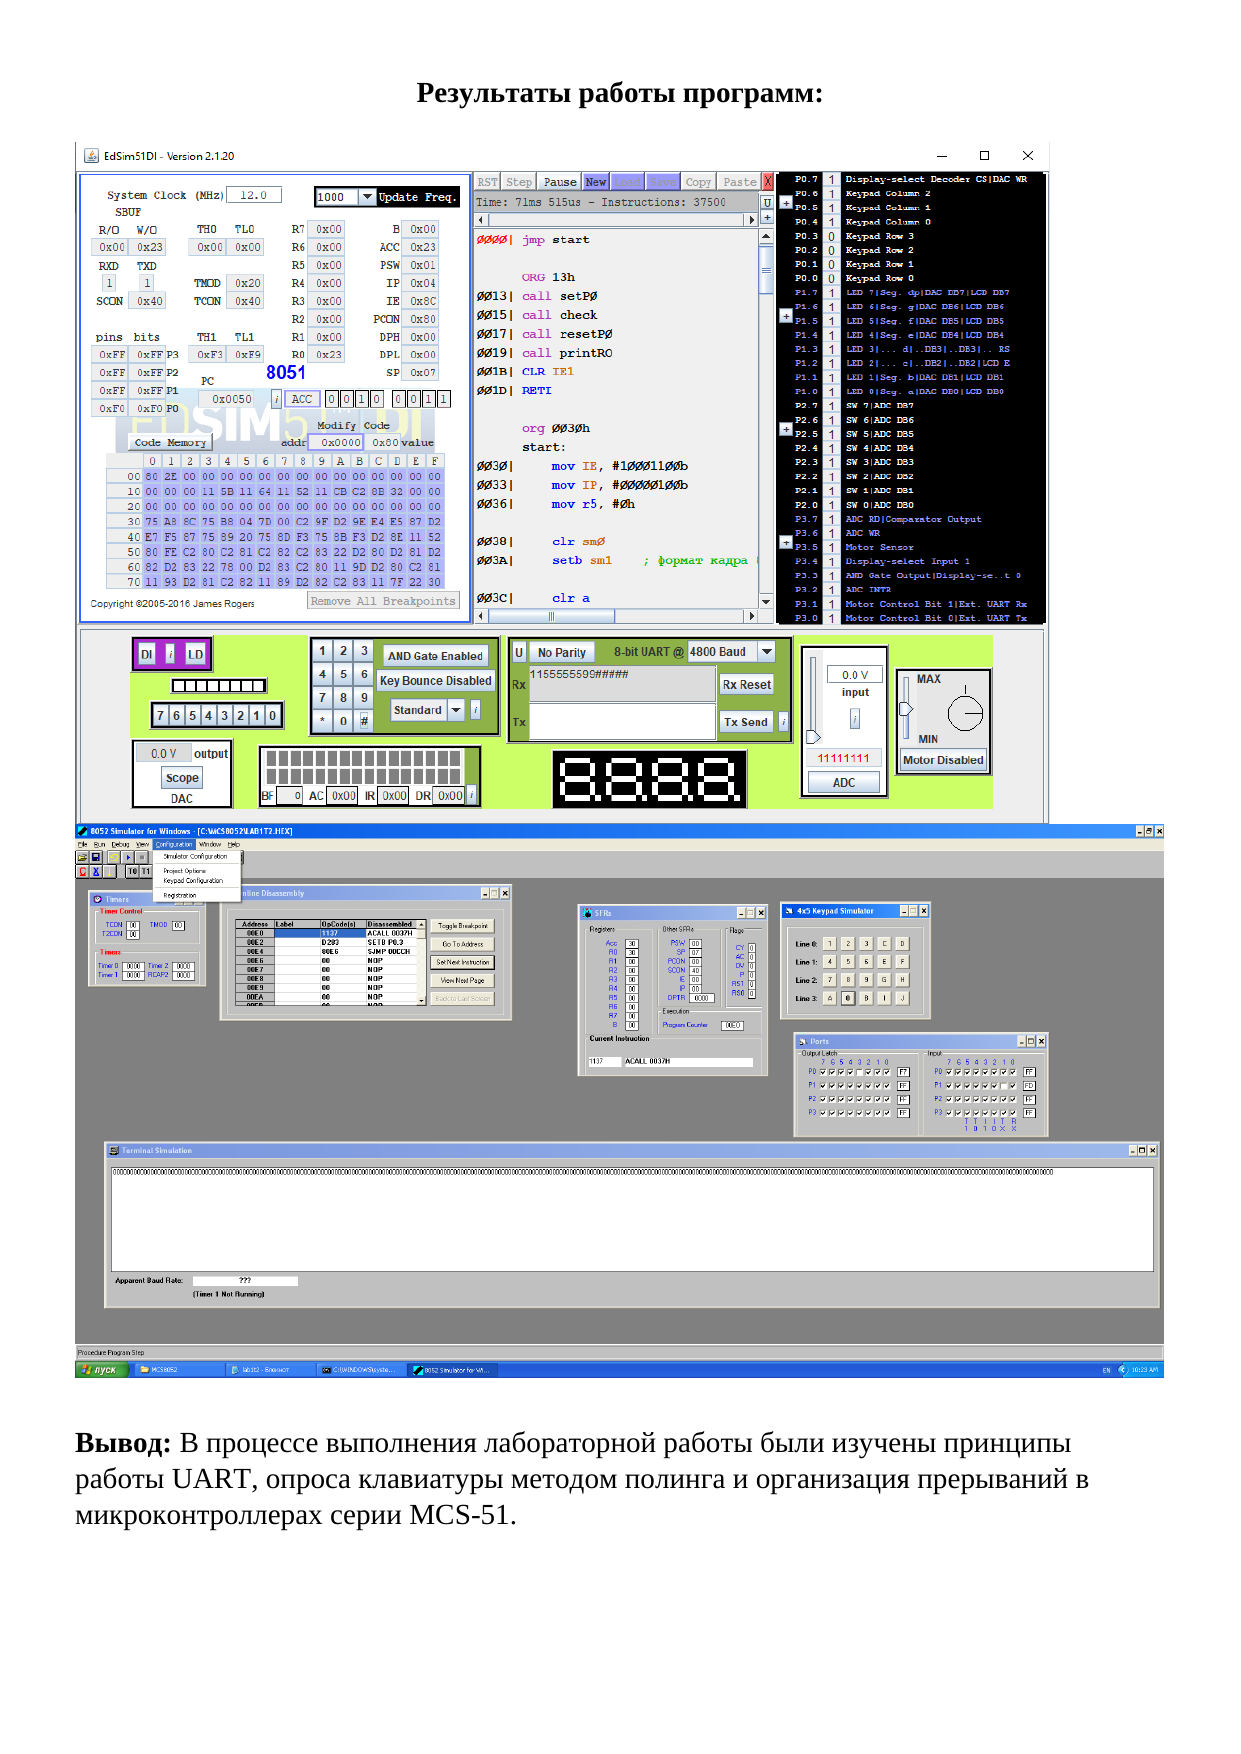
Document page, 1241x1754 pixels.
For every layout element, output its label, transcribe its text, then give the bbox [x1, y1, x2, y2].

picture [75, 142, 1164, 1378]
text Результаты работы программ: [75, 75, 1165, 108]
text Вывод: В процессе выполнения лабораторной работы были изучены принципы работы UART, опроса клавиатуры методом полинга и организация прерываний в микроконтроллерах серии MCS-51. [75, 1425, 1165, 1531]
